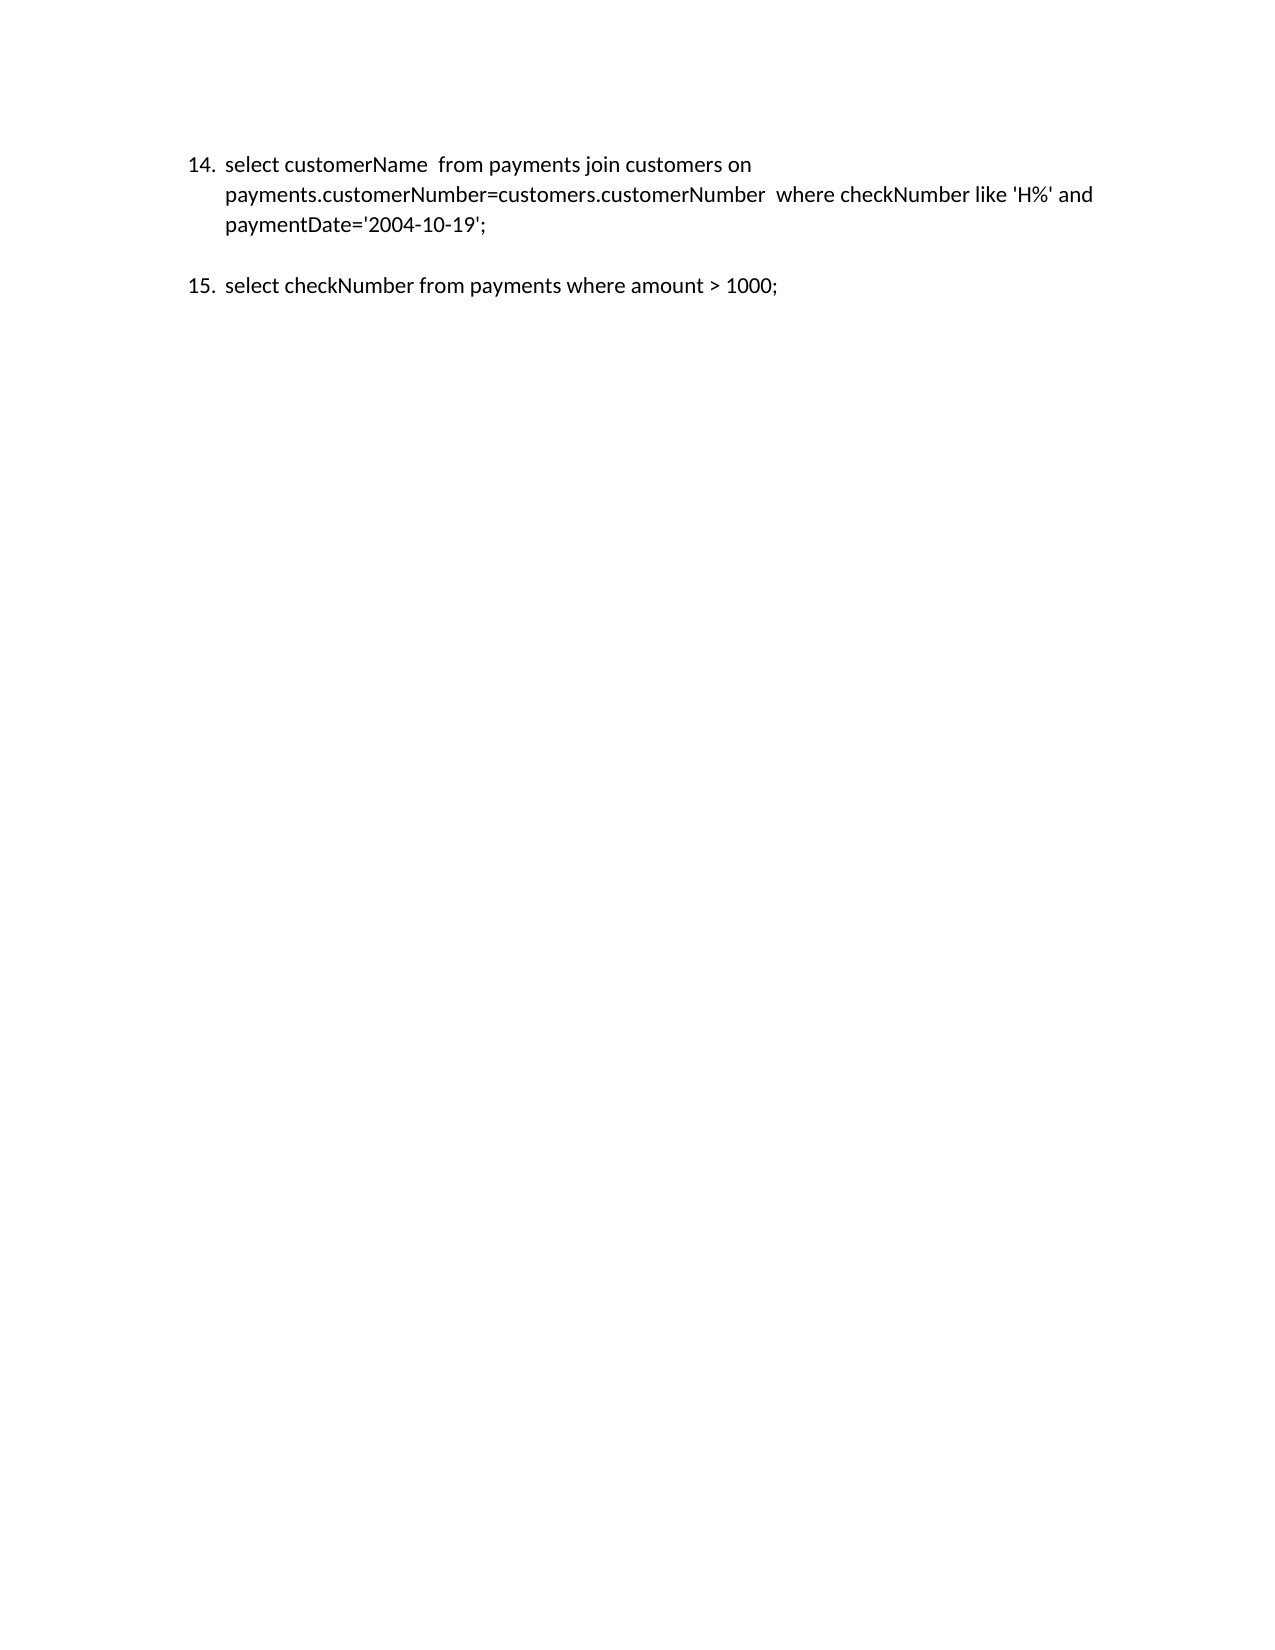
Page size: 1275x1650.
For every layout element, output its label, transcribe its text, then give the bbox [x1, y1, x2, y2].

list select customerName from payments join customers on payments.customerNumber=customers.customerNumber where checkNumber like 'H%' and paymentDate='2004-10-19'; [187, 150, 1125, 238]
list select checkNumber from payments where amount > 1000; [187, 271, 1125, 299]
